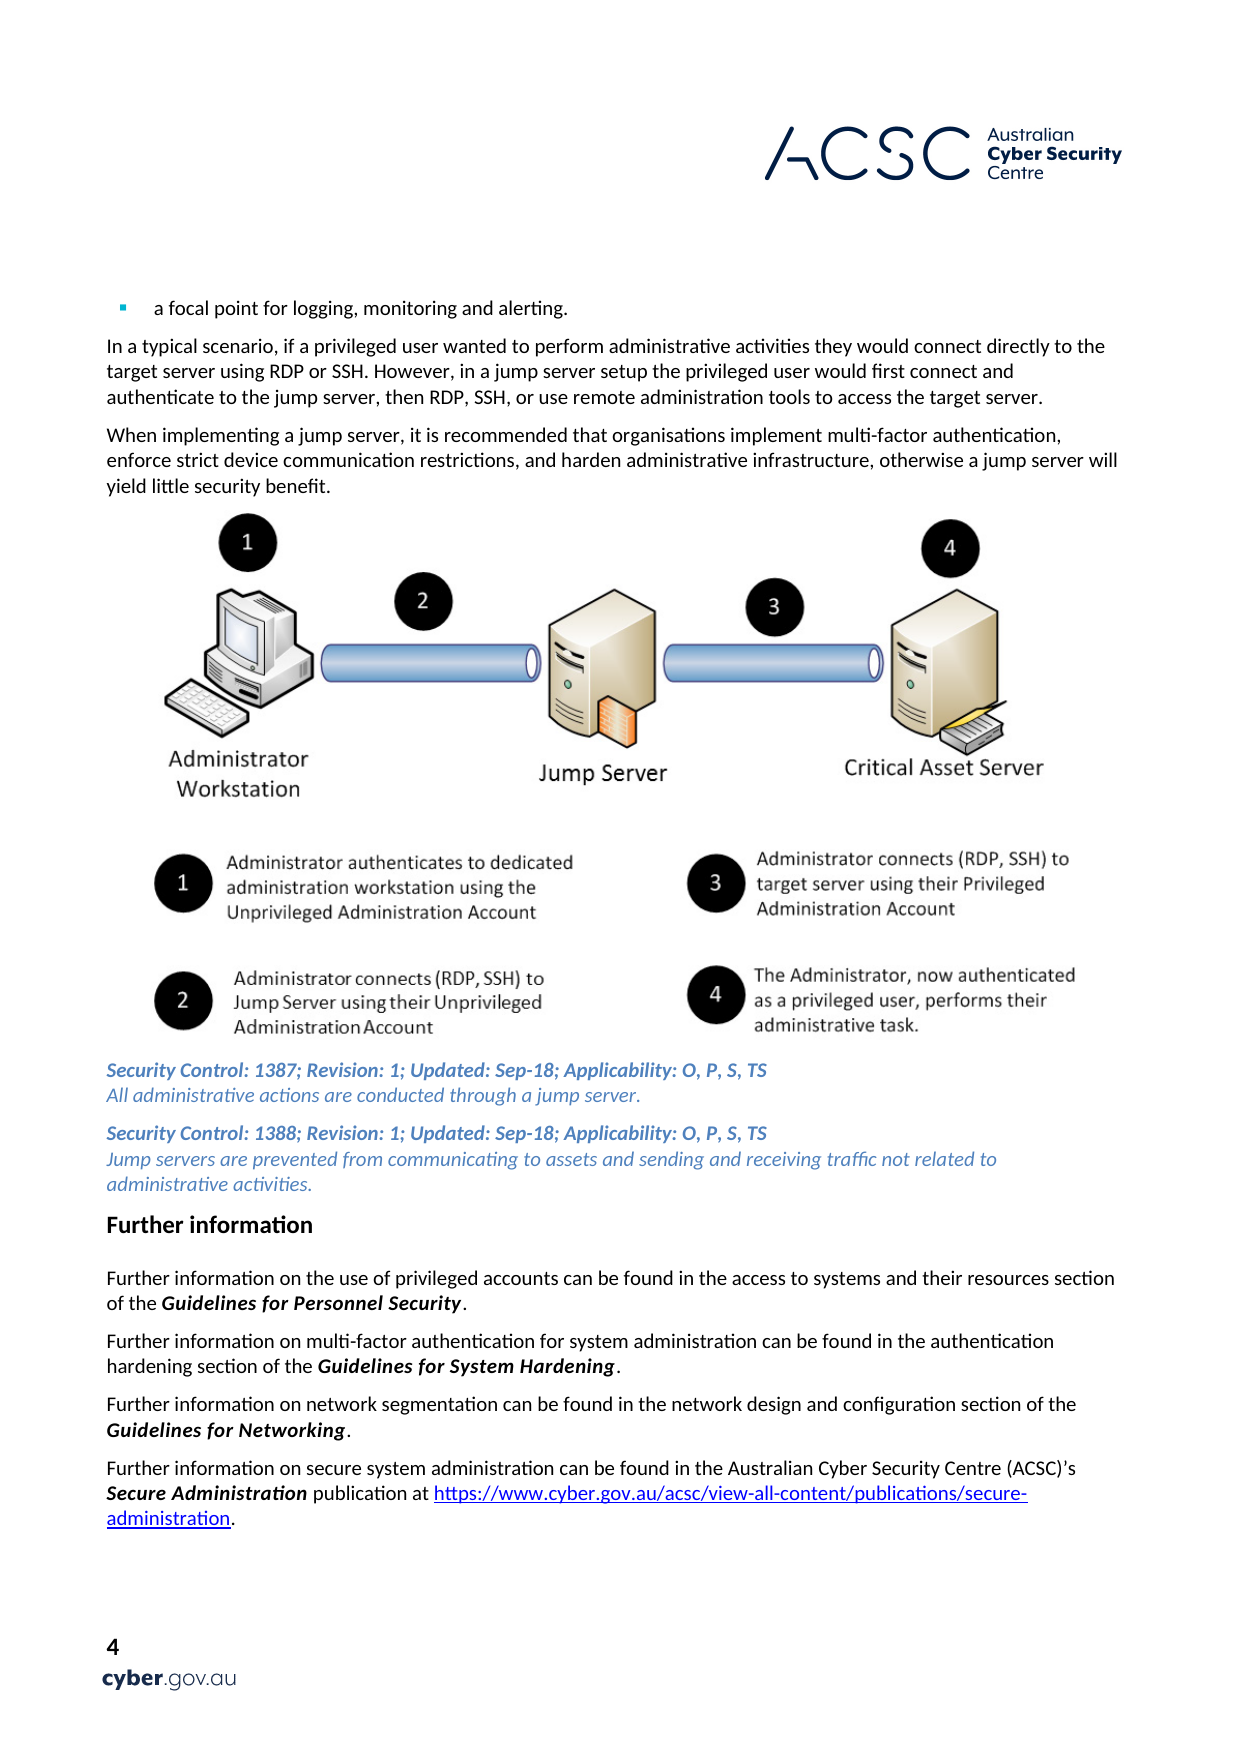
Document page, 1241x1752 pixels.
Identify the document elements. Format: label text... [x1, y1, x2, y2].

text Further information on multi-factor authentication for system administration can be found in the authentication hardening section of the Guidelines for System Hardening. [106, 1328, 1122, 1379]
subtitle Security Control: 1388; Revision: 1; Updated: Sep-18; Applicability: O, P, S, TS [106, 1120, 1122, 1146]
picture [0, 1636, 1241, 1752]
subtitle Security Control: 1387; Revision: 1; Updated: Sep-18; Applicability: O, P, S, TS [106, 1057, 1122, 1082]
text Further information on the use of privileged accounts can be found in the access to systems and their resources section of the Guidelines for Personnel Security. [106, 1265, 1122, 1316]
text Further information on network segmentation can be found in the network design and configuration section of the Guidelines for Networking. [106, 1391, 1122, 1442]
text When implementing a jump server, it is recommended that organisations implement multi-factor authentication, enforce strict device communication restrictions, and harden administrative infrastructure, otherwise a jump server will yield little security benefit. [106, 422, 1122, 498]
text All administrative actions are conducted through a jump server. [106, 1082, 1122, 1108]
text In a typical scenario, if a privileged user wanted to perform administrative activities they would connect directly to the target server using RDP or SSH. However, in a jump server setup the privileged user would first connect and authenticate to the jump server, then RDP, SSH, or use remote administration tools to access the target server. [106, 333, 1122, 409]
text a focal point for logging, monitoring and alerting. [118, 295, 1122, 321]
text Jump servers are prevented from communicating to assets and sending and receiving traffic not related to administrative activities. [106, 1146, 1122, 1197]
text Further information on secure system administration can be found in the Australian Cyber Security Centre (ACSC)’s Secure Administration publication at https://www.cyber.gov.au/acsc/view-all-content/publications/secure-administration. [106, 1455, 1122, 1531]
picture [0, 0, 1240, 317]
subtitle Further information [106, 1209, 1122, 1240]
